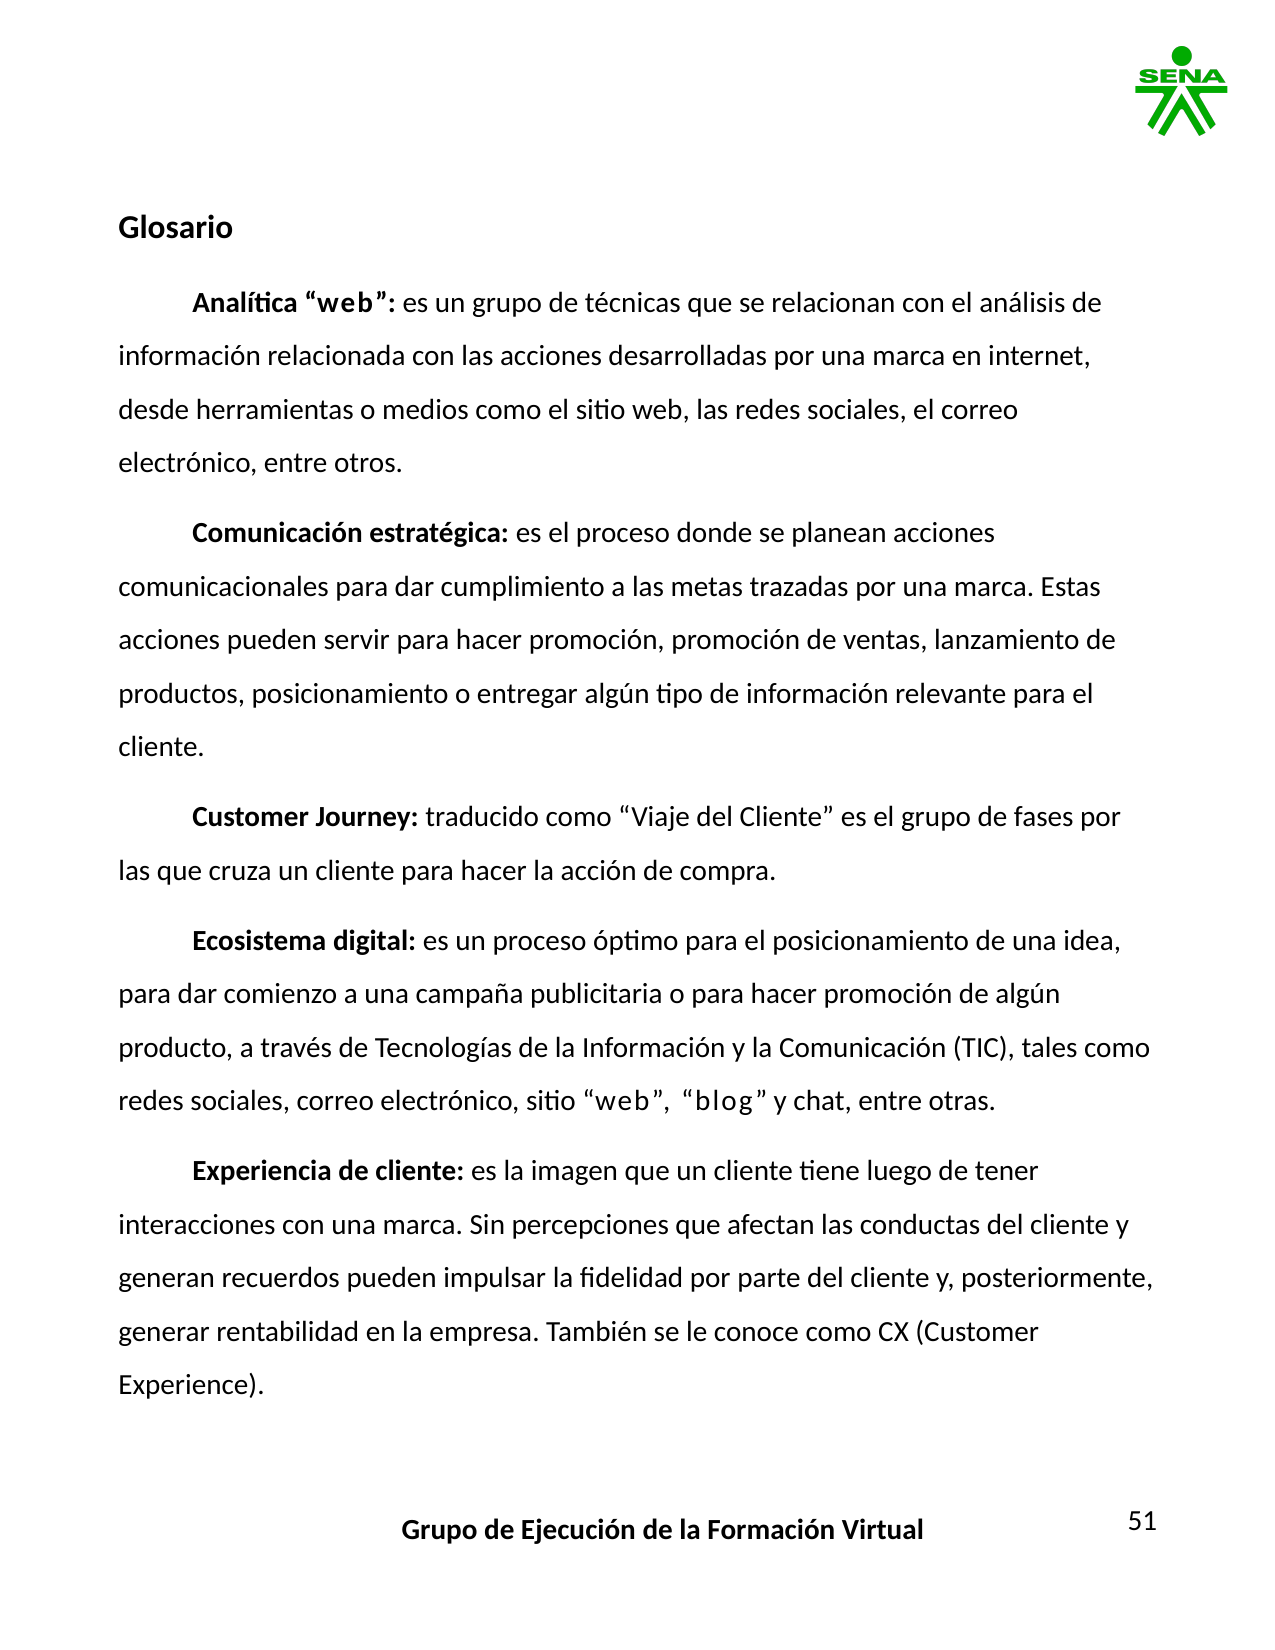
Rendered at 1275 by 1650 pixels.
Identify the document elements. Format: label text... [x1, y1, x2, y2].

text Customer Journey: traducido como “Viaje del Cliente” es el grupo de fases por las que cruza un cliente para hacer la acción de compra. [118, 798, 1157, 887]
text Glosario [118, 206, 1157, 247]
text Analítica “web”: es un grupo de técnicas que se relacionan con el análisis de información relacionada con las acciones desarrolladas por una marca en internet, desde herramientas o medios como el sitio web, las redes sociales, el correo electrónico, entre otros. [118, 284, 1157, 480]
text Ecosistema digital: es un proceso óptimo para el posicionamiento de una idea, para dar comienzo a una campaña publicitaria o para hacer promoción de algún producto, a través de Tecnologías de la Información y la Comunicación (TIC), tales como redes sociales, correo electrónico, sitio “web”, “blog” y chat, entre otras. [118, 922, 1157, 1118]
text Comunicación estratégica: es el proceso donde se planean acciones comunicacionales para dar cumplimiento a las metas trazadas por una marca. Estas acciones pueden servir para hacer promoción, promoción de ventas, lanzamiento de productos, posicionamiento o entregar algún tipo de información relevante para el cliente. [118, 514, 1157, 764]
text Experiencia de cliente: es la imagen que un cliente tiene luego de tener interacciones con una marca. Sin percepciones que afectan las conductas del cliente y generan recuerdos pueden impulsar la fidelidad por parte del cliente y, posteriormente, generar rentabilidad en la empresa. También se le conoce como CX (Customer Experience). [118, 1152, 1157, 1402]
picture [1135, 46, 1228, 136]
